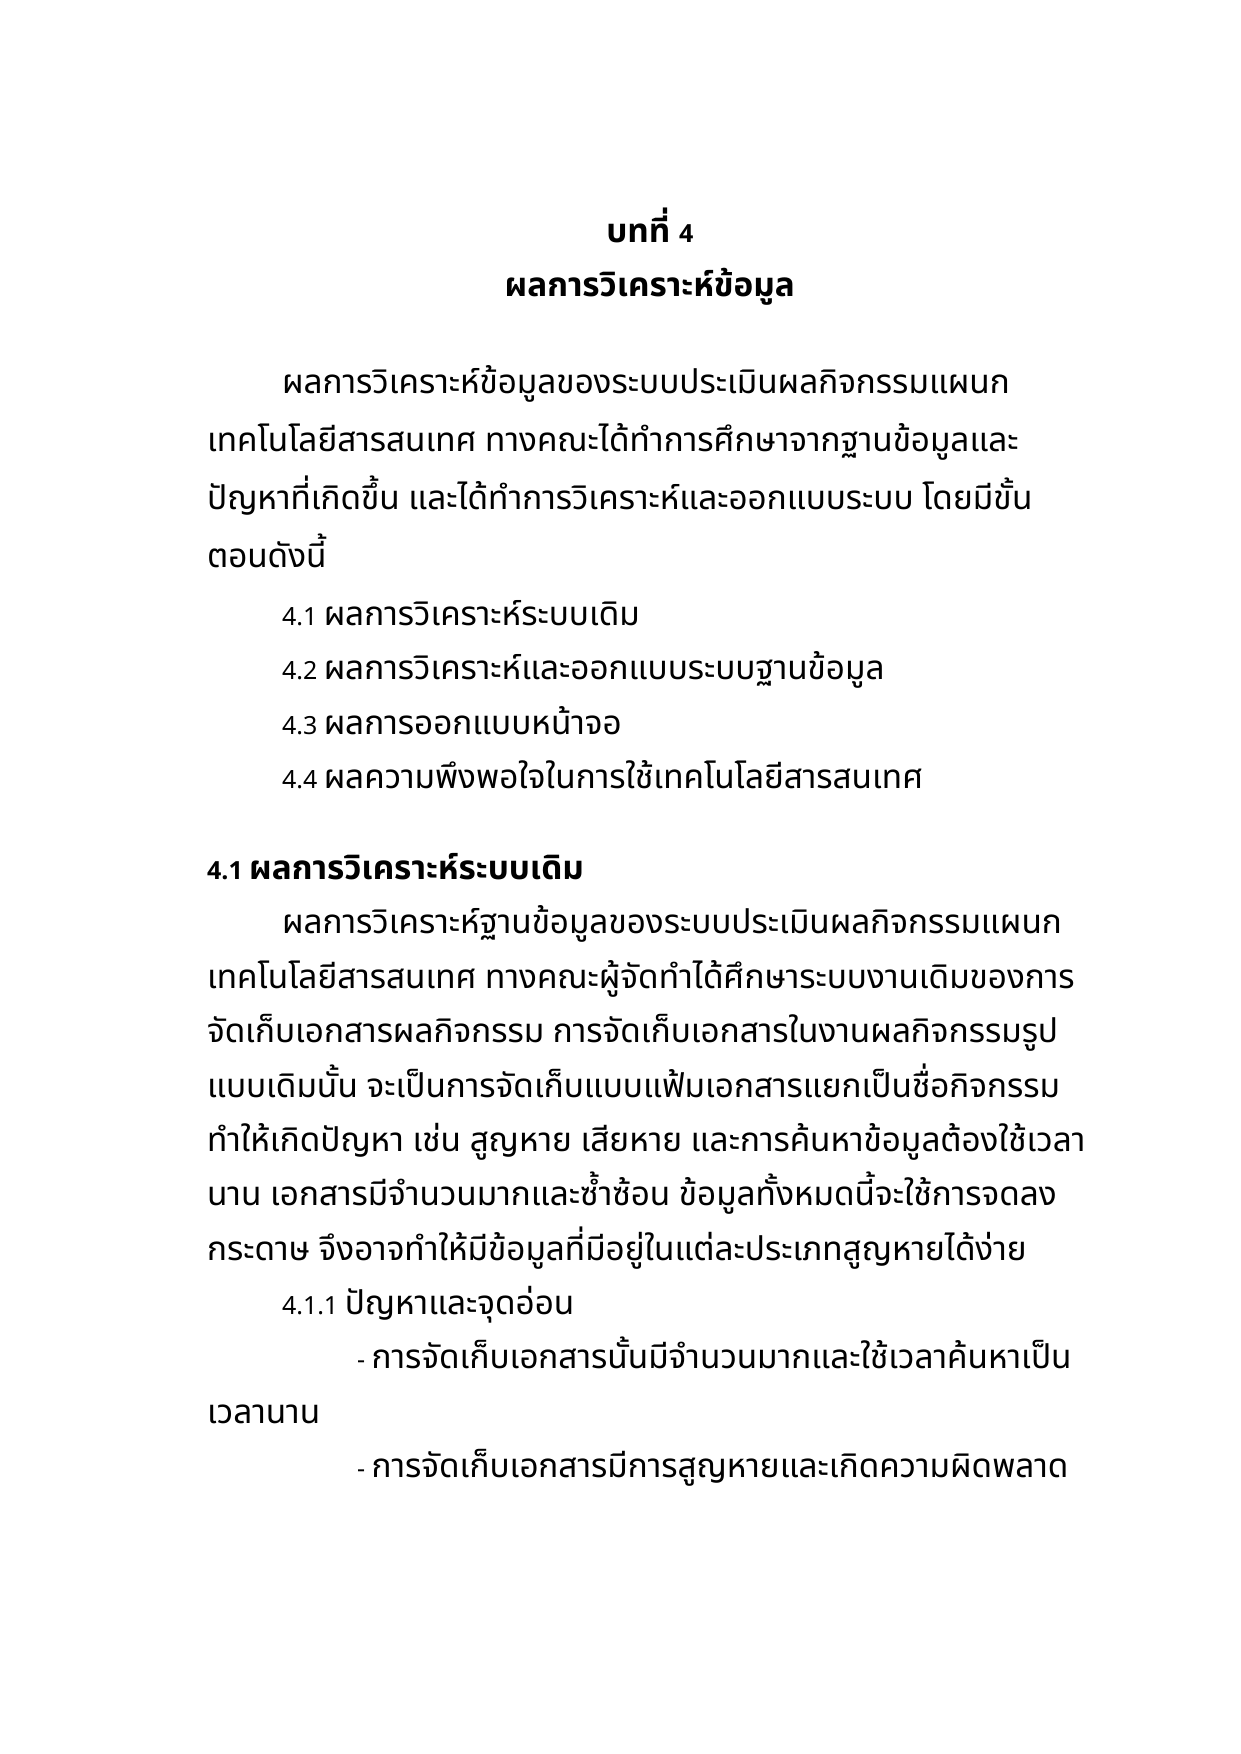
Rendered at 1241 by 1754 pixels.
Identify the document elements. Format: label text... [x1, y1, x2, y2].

text - การจัดเก็บเอกสารมีการสูญหายและเกิดความผิดพลาด [207, 1442, 1092, 1493]
text 4.3 ผลการออกแบบหน้าจอ [207, 699, 1092, 749]
text 4.1.1 ปัญหาและจุดอ่อน [207, 1279, 1092, 1329]
text ผลการวิเคราะห์ฐานข้อมูลของระบบประเมินผลกิจกรรมแผนกเทคโนโลยีสารสนเทศ ทางคณะผู้จัดทำได้ศึกษาระบบงานเดิมของการจัดเก็บเอกสารผลกิจกรรม การจัดเก็บเอกสารในงานผลกิจกรรมรูปแบบเดิมนั้น จะเป็นการจัดเก็บแบบแฟ้มเอกสารแยกเป็นชื่อกิจกรรม ทำให้เกิดปัญหา เช่น สูญหาย เสียหาย และการค้นหาข้อมูลต้องใช้เวลานาน เอกสารมีจำนวนมากและซ้ำซ้อน ข้อมูลทั้งหมดนี้จะใช้การจดลงกระดาษ จึงอาจทำให้มีข้อมูลที่มีอยู่ในแต่ละประเภทสูญหายได้ง่าย [207, 898, 1092, 1275]
text ผลการวิเคราะห์ข้อมูล [207, 261, 1092, 312]
text 4.1 ผลการวิเคราะห์ระบบเดิม [207, 590, 1092, 640]
text - การจัดเก็บเอกสารนั้นมีจำนวนมากและใช้เวลาค้นหาเป็นเวลานาน [207, 1333, 1092, 1438]
text ผลการวิเคราะห์ข้อมูลของระบบประเมินผลกิจกรรมแผนกเทคโนโลยีสารสนเทศ ทางคณะได้ทำการศึกษาจากฐานข้อมูลและปัญหาที่เกิดขึ้น และได้ทำการวิเคราะห์และออกแบบระบบ โดยมีขั้นตอนดังนี้ [207, 358, 1092, 582]
text บทที่ 4 [207, 207, 1092, 257]
text 4.2 ผลการวิเคราะห์และออกแบบระบบฐานข้อมูล [207, 644, 1092, 695]
text 4.4 ผลความพึงพอใจในการใช้เทคโนโลยีสารสนเทศ [207, 753, 1092, 803]
text 4.1 ผลการวิเคราะห์ระบบเดิม [207, 844, 1092, 894]
